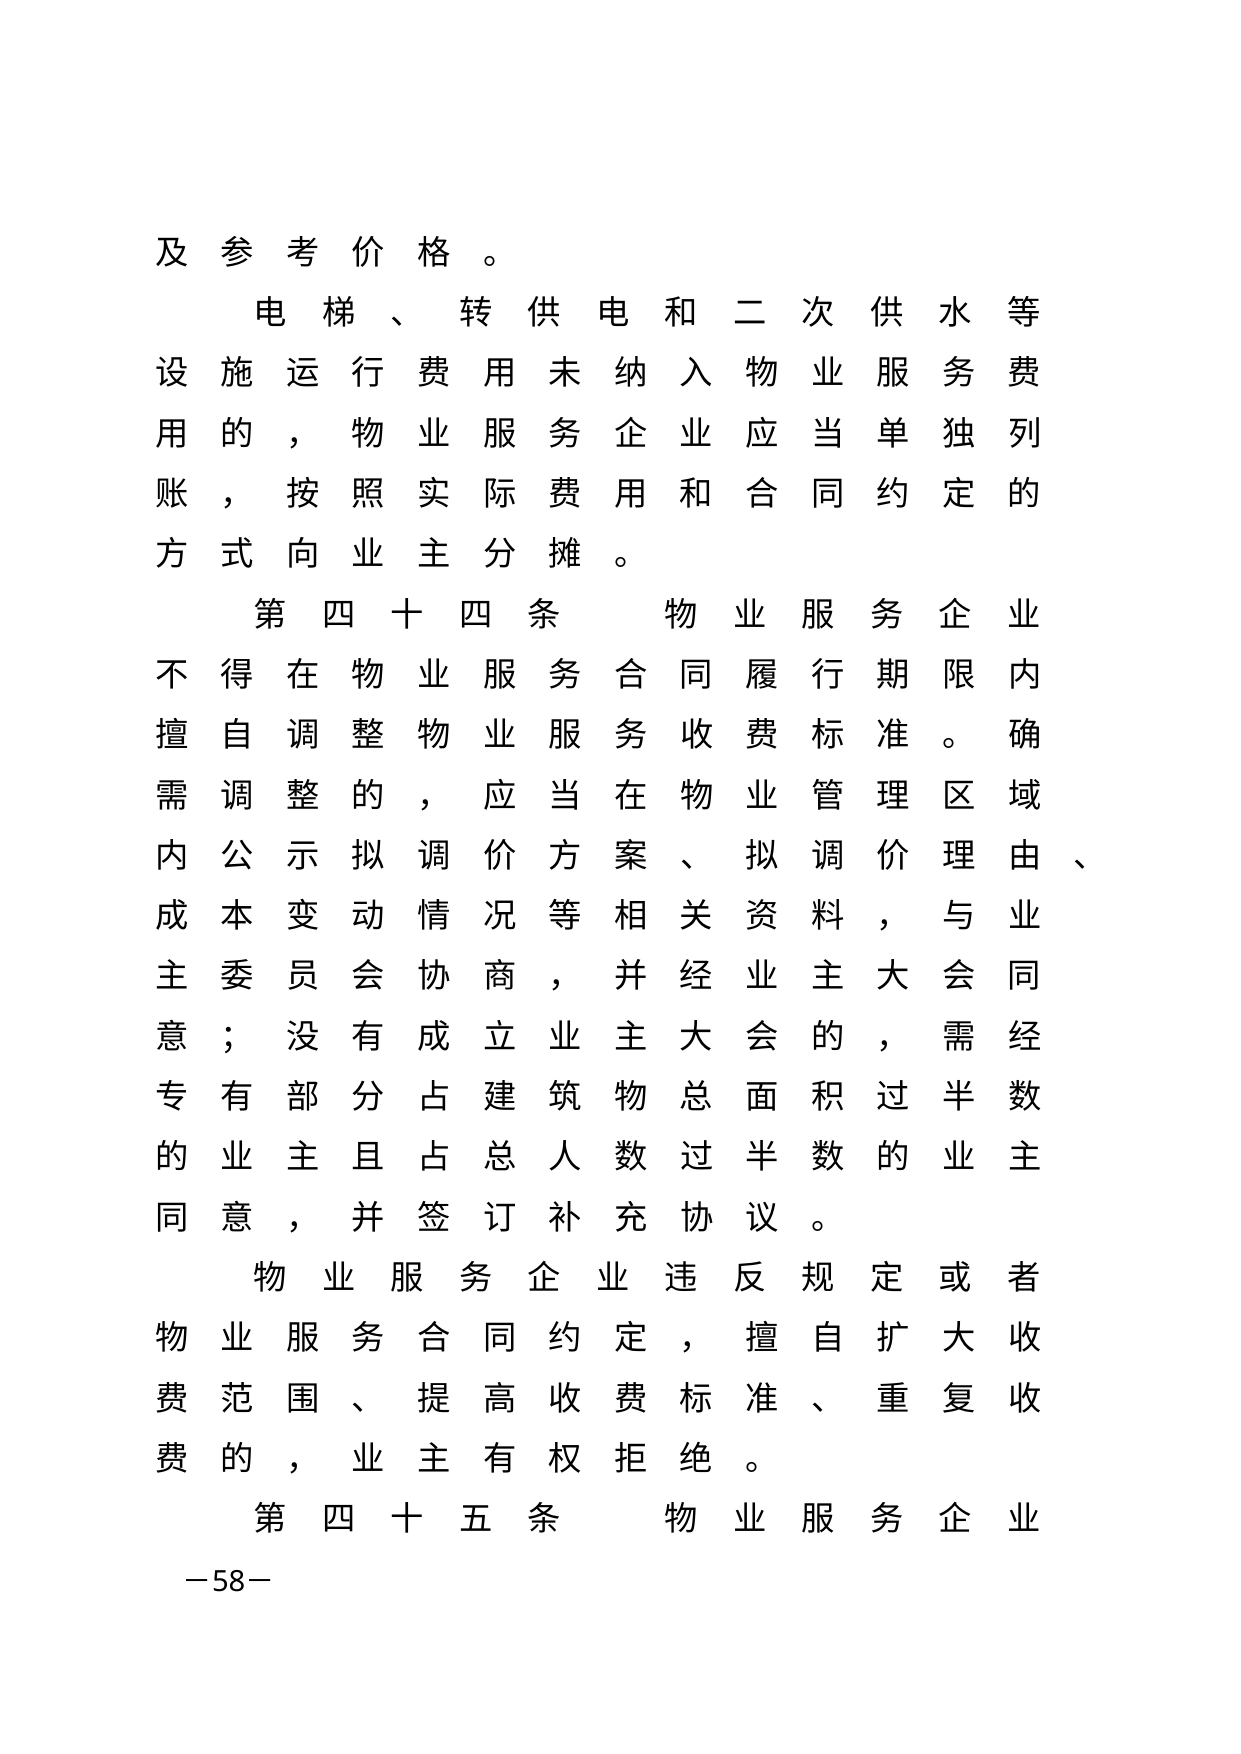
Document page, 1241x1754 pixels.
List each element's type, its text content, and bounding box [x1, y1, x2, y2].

text 物业服务企业违反规定或者物业服务合同约定，擅自扩大收费范围、提高收费标准、重复收费的，业主有权拒绝。 [155, 1245, 1073, 1486]
text 电梯、转供电和二次供水等设施运行费用未纳入物业服务费用的，物业服务企业应当单独列账，按照实际费用和合同约定的方式向业主分摊。 [155, 280, 1073, 581]
text 第四十五条 物业服务企业应当将下列信息予以公示，并及时更新： [155, 1486, 1073, 1546]
text 第四十四条 物业服务企业不得在物业服务合同履行期限内擅自调整物业服务收费标准。确需调整的，应当在物业管理区域内公示拟调价方案、拟调价理由、成本变动情况等相关资料，与业主委员会协商，并经业主大会同意；没有成立业主大会的，需经专有部分占建筑物总面积过半数的业主且占总人数过半数的业主同意，并签订补充协议。 [155, 581, 1073, 1245]
